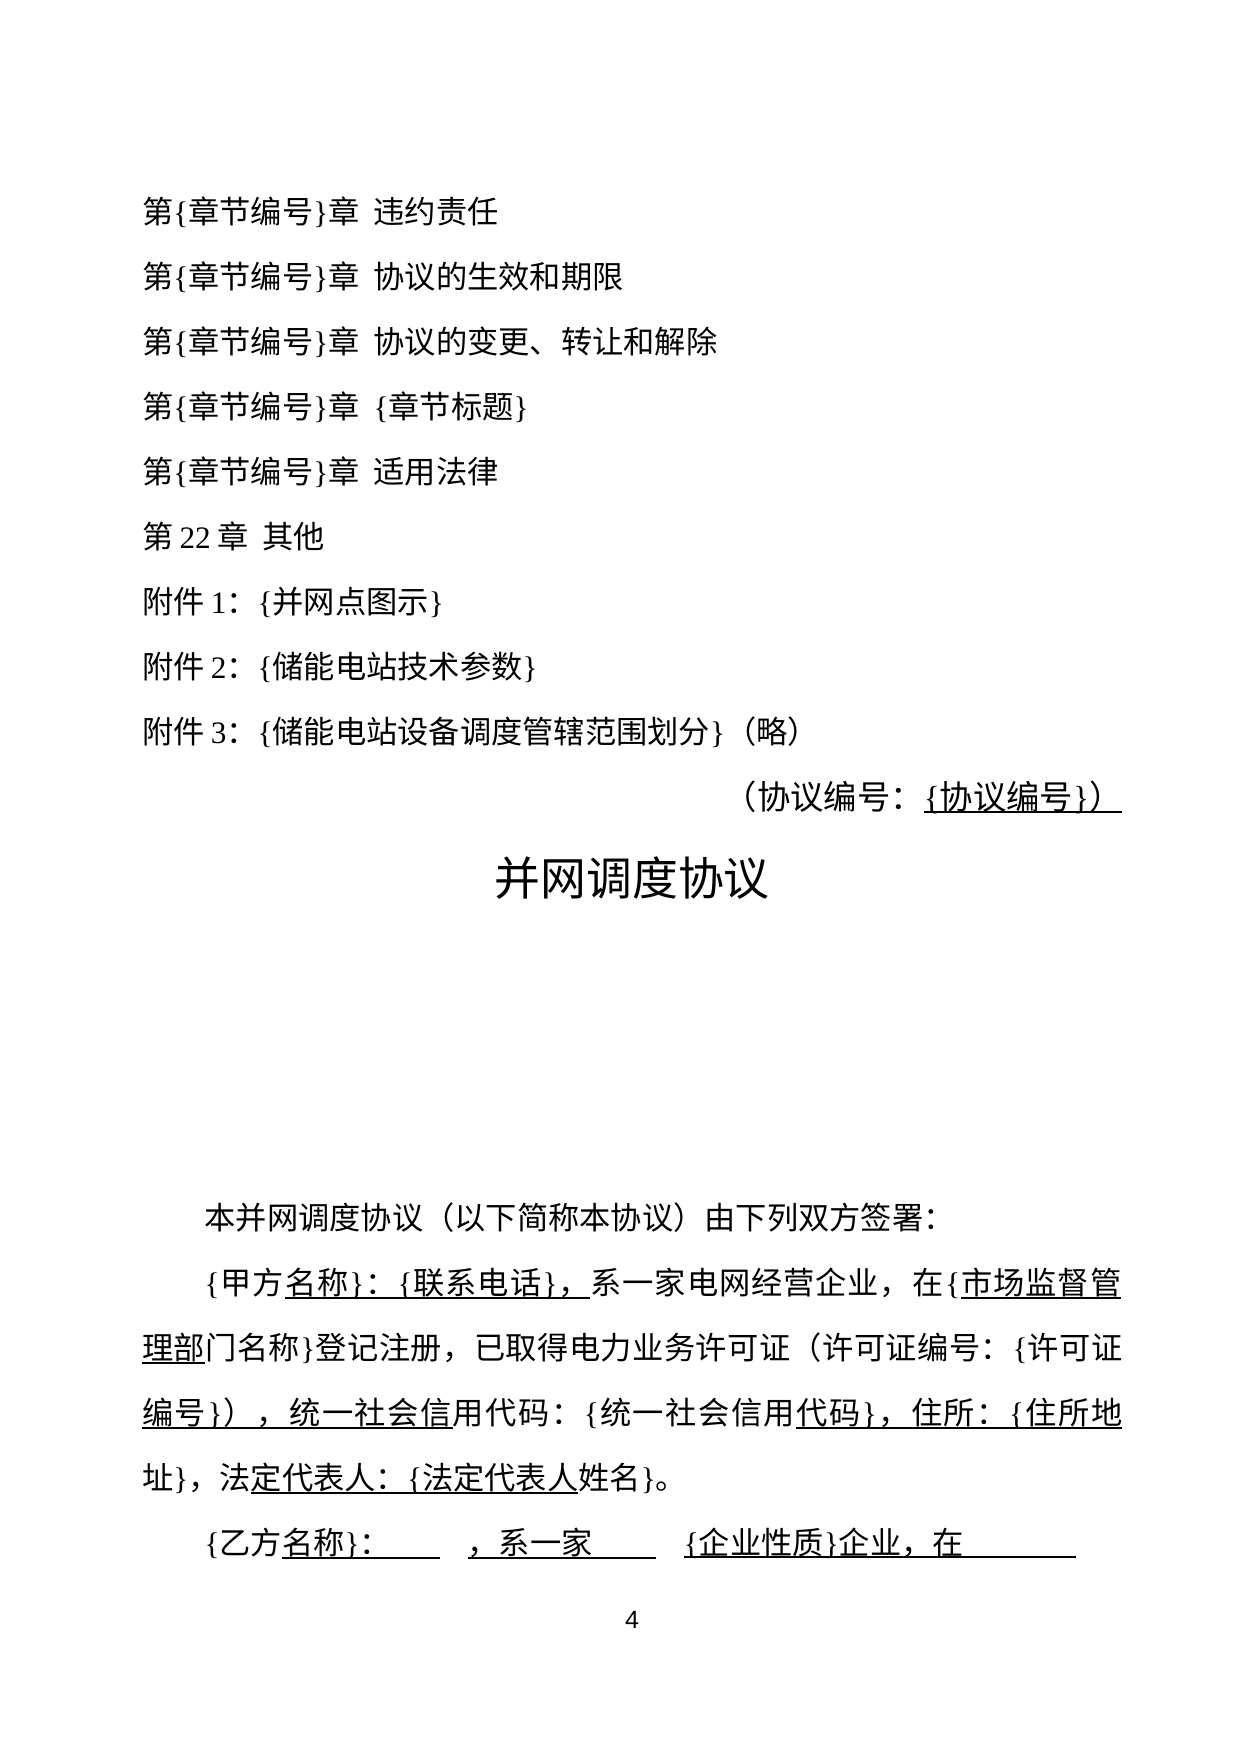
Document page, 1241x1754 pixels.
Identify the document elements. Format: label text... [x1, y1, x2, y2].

text 第22章 其他 [142, 502, 1122, 567]
text 第{章节编号}章 {章节标题} [142, 372, 1122, 437]
text 第{章节编号}章 协议的变更、转让和解除 [142, 307, 1122, 372]
text 第{章节编号}章 适用法律 [142, 437, 1122, 502]
text 附件1：{并网点图示} [142, 567, 1122, 632]
text （协议编号：{协议编号}） [142, 762, 1122, 827]
text 第{章节编号}章 违约责任 [142, 177, 1122, 242]
text {乙方名称}： ，系一家 {企业性质}企业，在 [142, 1508, 1122, 1573]
text {甲方名称}：{联系电话}，系一家电网经营企业，在{市场监督管理部门名称}登记注册，已取得电力业务许可证（许可证编号：{许可证编号}），统一社会信用代码：{统一社会信用代码}，住所：{住所地址}，法定代表人：{法定代表人姓名}。 [142, 1248, 1122, 1508]
text 附件2：{储能电站技术参数} [142, 632, 1122, 697]
text 附件3：{储能电站设备调度管辖范围划分}（略） [142, 697, 1122, 762]
text 本并网调度协议（以下简称本协议）由下列双方签署： [142, 1183, 1122, 1248]
text 并网调度协议 [142, 827, 1122, 925]
text 第{章节编号}章 协议的生效和期限 [142, 242, 1122, 307]
